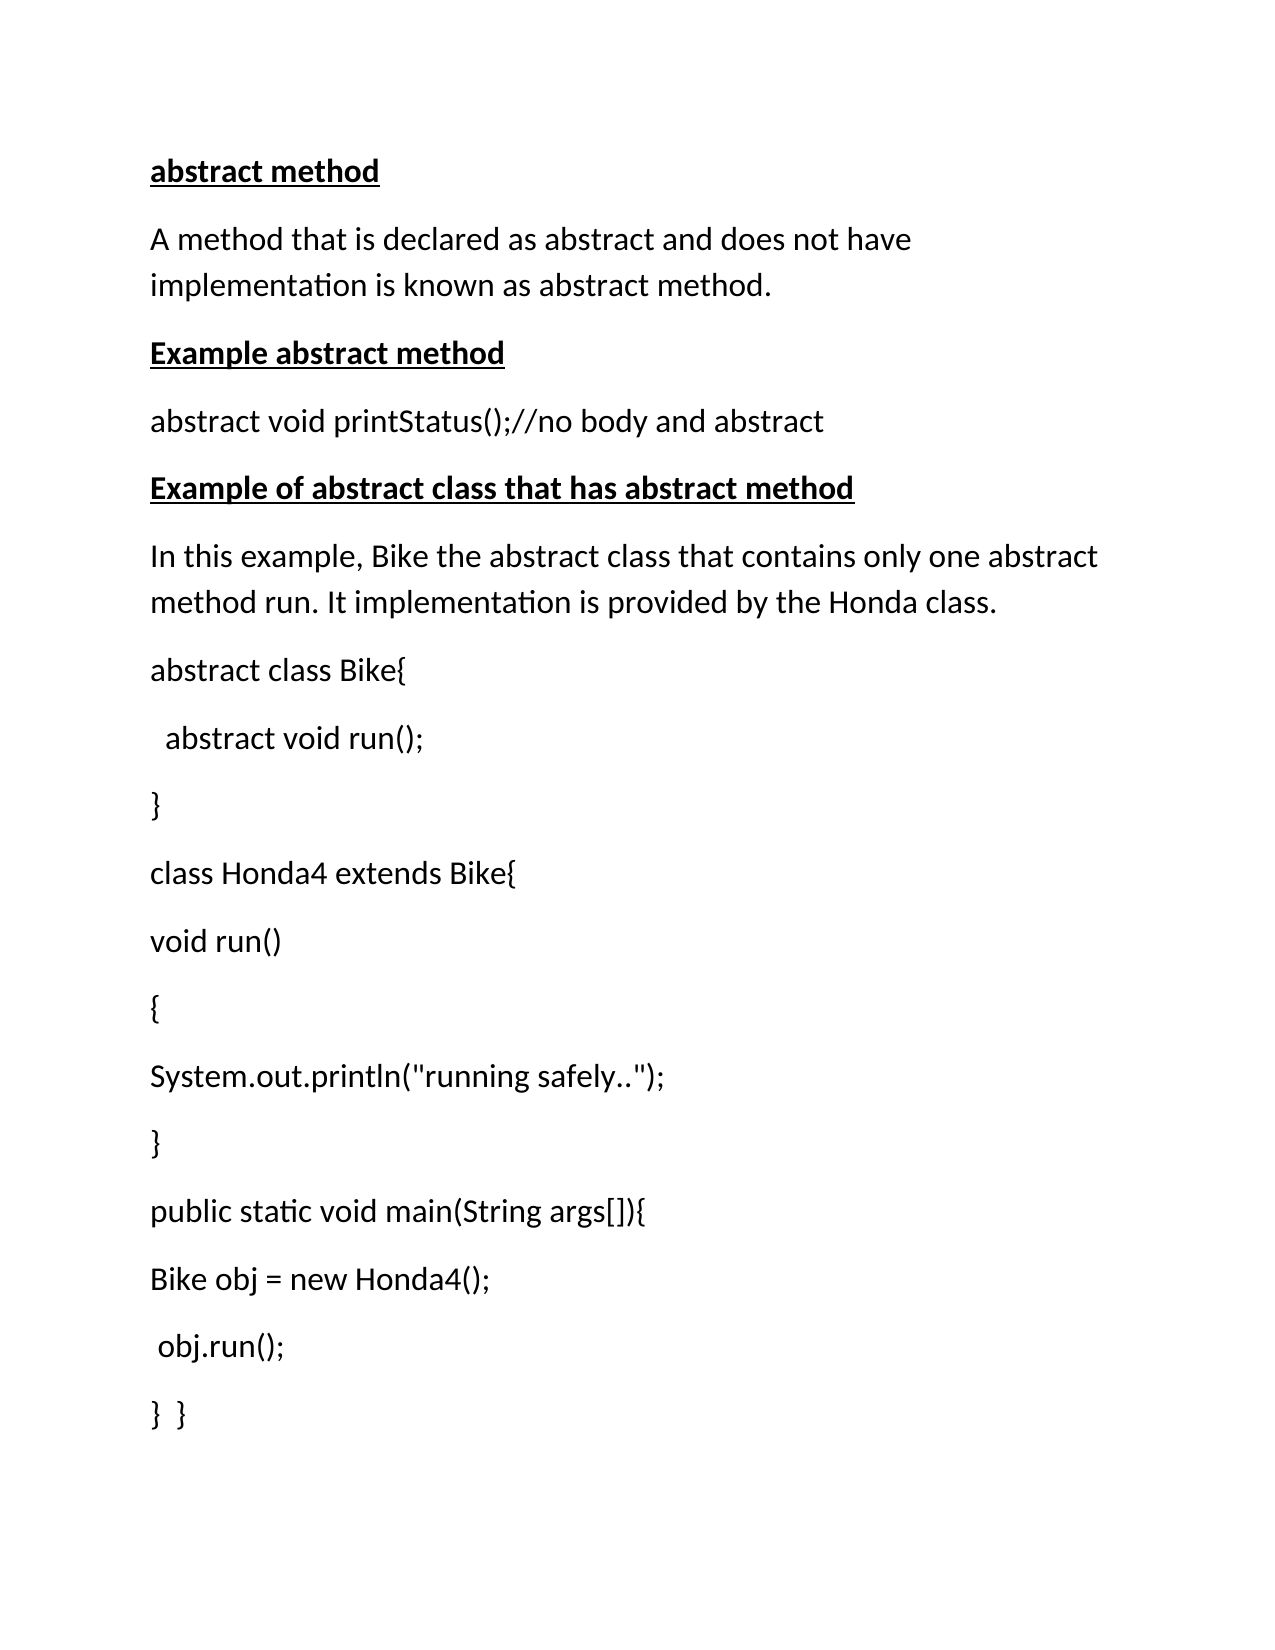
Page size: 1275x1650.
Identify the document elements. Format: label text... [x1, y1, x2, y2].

text A method that is declared as abstract and does not have implementation is known as abstract method. [150, 218, 1125, 305]
text Example abstract method [150, 332, 1125, 373]
text Bike obj = new Honda4(); [150, 1258, 1125, 1298]
text { [150, 987, 1125, 1028]
text void run() [150, 919, 1125, 960]
text System.out.println("running safely.."); [150, 1055, 1125, 1096]
text public static void main(String args[]){ [150, 1190, 1125, 1231]
text obj.run(); [150, 1325, 1125, 1366]
text abstract void run(); [150, 717, 1125, 757]
text Example of abstract class that has abstract method [150, 467, 1125, 508]
text In this example, Bike the abstract class that contains only one abstract method run. It implementation is provided by the Honda class. [150, 535, 1125, 622]
text } } [150, 1393, 1125, 1433]
text abstract void printStatus();//no body and abstract [150, 399, 1125, 440]
text abstract class Bike{ [150, 649, 1125, 690]
text class Honda4 extends Bike{ [150, 852, 1125, 893]
text } [150, 1122, 1125, 1163]
text } [150, 784, 1125, 825]
text abstract method [150, 150, 1125, 191]
